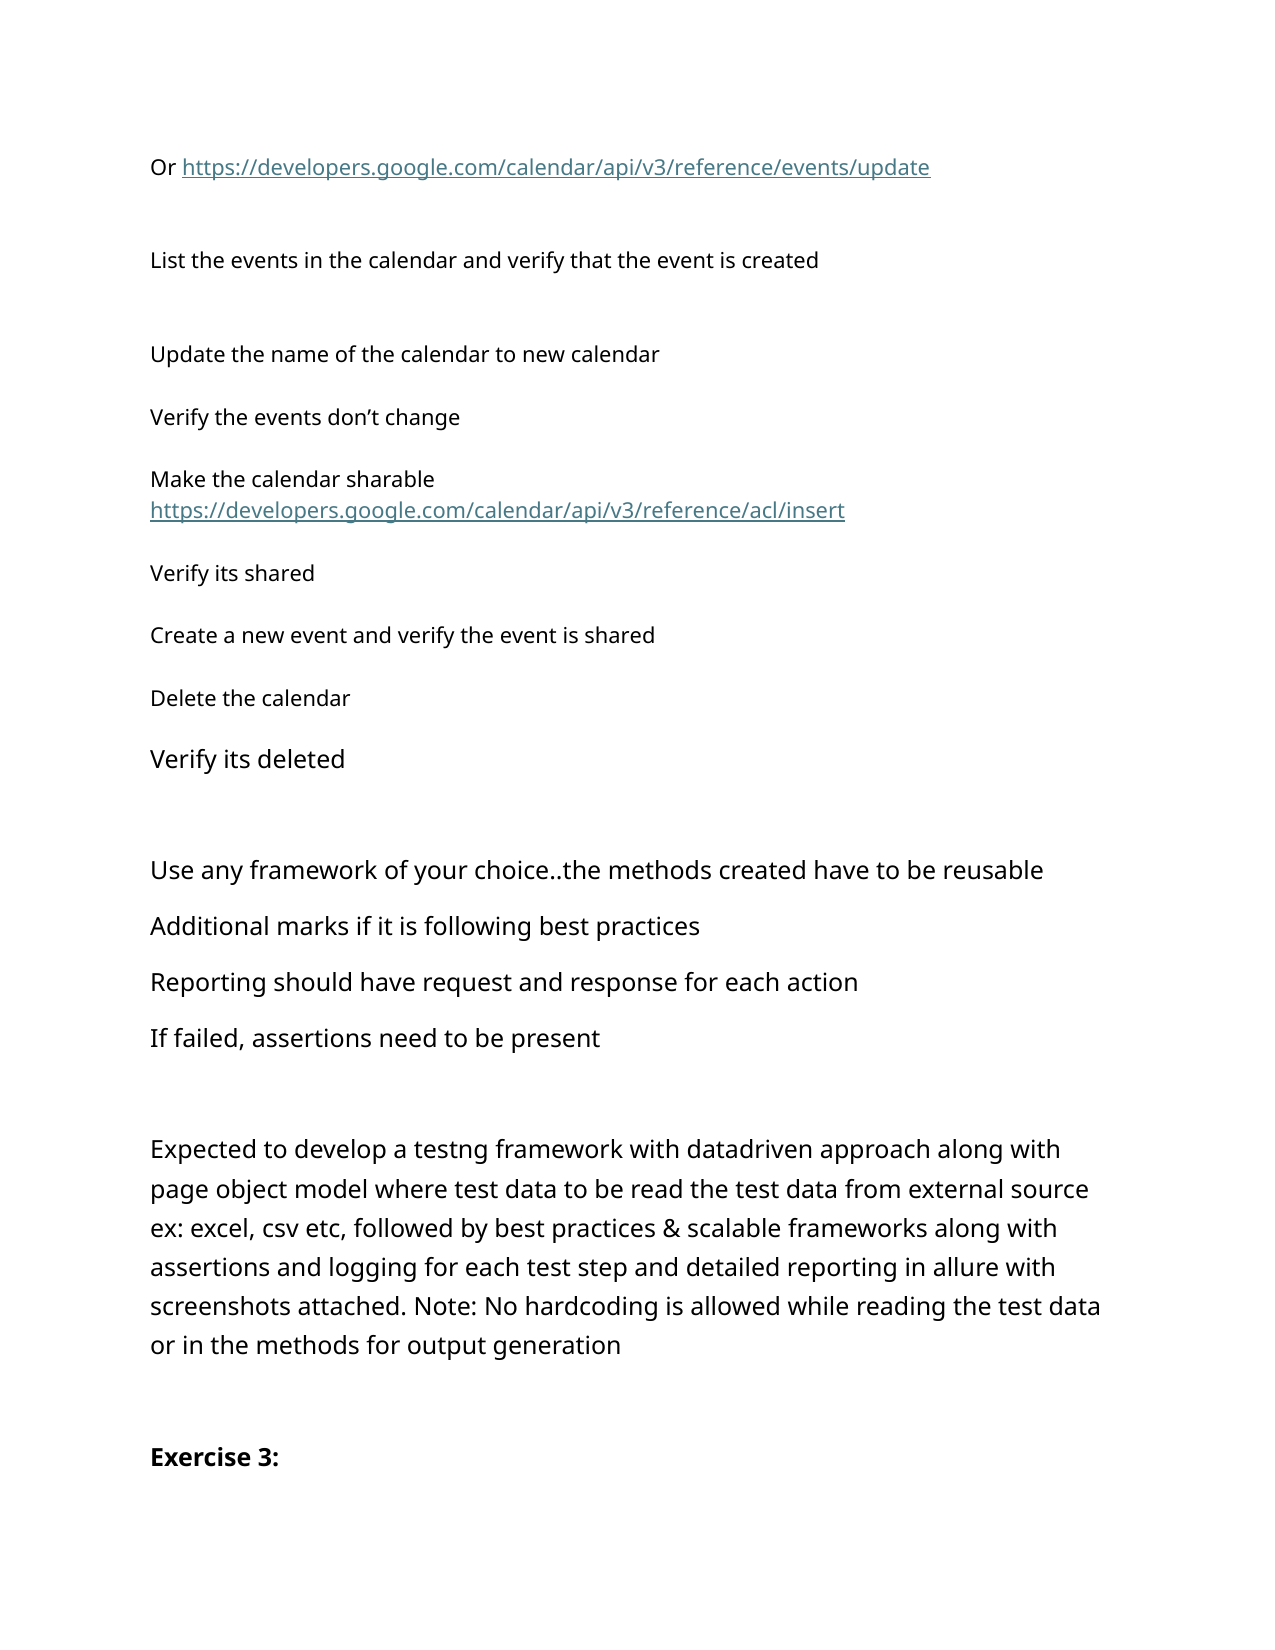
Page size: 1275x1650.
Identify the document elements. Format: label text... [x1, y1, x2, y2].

text Update the name of the calendar to new calendar [150, 337, 1125, 369]
text Delete the calendar [150, 681, 1125, 712]
text Or https://developers.google.com/calendar/api/v3/reference/events/update [150, 150, 1125, 181]
text Expected to develop a testng framework with datadriven approach along with page object model where test data to be read the test data from external source ex: excel, csv etc, followed by best practices & scalable frameworks along with assertions and logging for each test step and detailed reporting in allure with screenshots attached. Note: No hardcoding is allowed while reading the test data or in the methods for output generation [150, 1132, 1125, 1362]
text List the events in the calendar and verify that the event is created [150, 244, 1125, 275]
text Make the calendar sharable https://developers.google.com/calendar/api/v3/reference/acl/insert [150, 462, 1125, 525]
text Use any framework of your choice..the methods created have to be reusable [150, 853, 1125, 887]
text If failed, assertions need to be present [150, 1020, 1125, 1054]
text Reporting should have request and response for each action [150, 964, 1125, 999]
text Verify its shared [150, 556, 1125, 587]
text Verify the events don’t change [150, 400, 1125, 431]
text Verify its deleted [150, 741, 1125, 775]
text Exercise 3: [150, 1439, 1125, 1474]
text Additional marks if it is following best practices [150, 909, 1125, 943]
text Create a new event and verify the event is shared [150, 619, 1125, 650]
